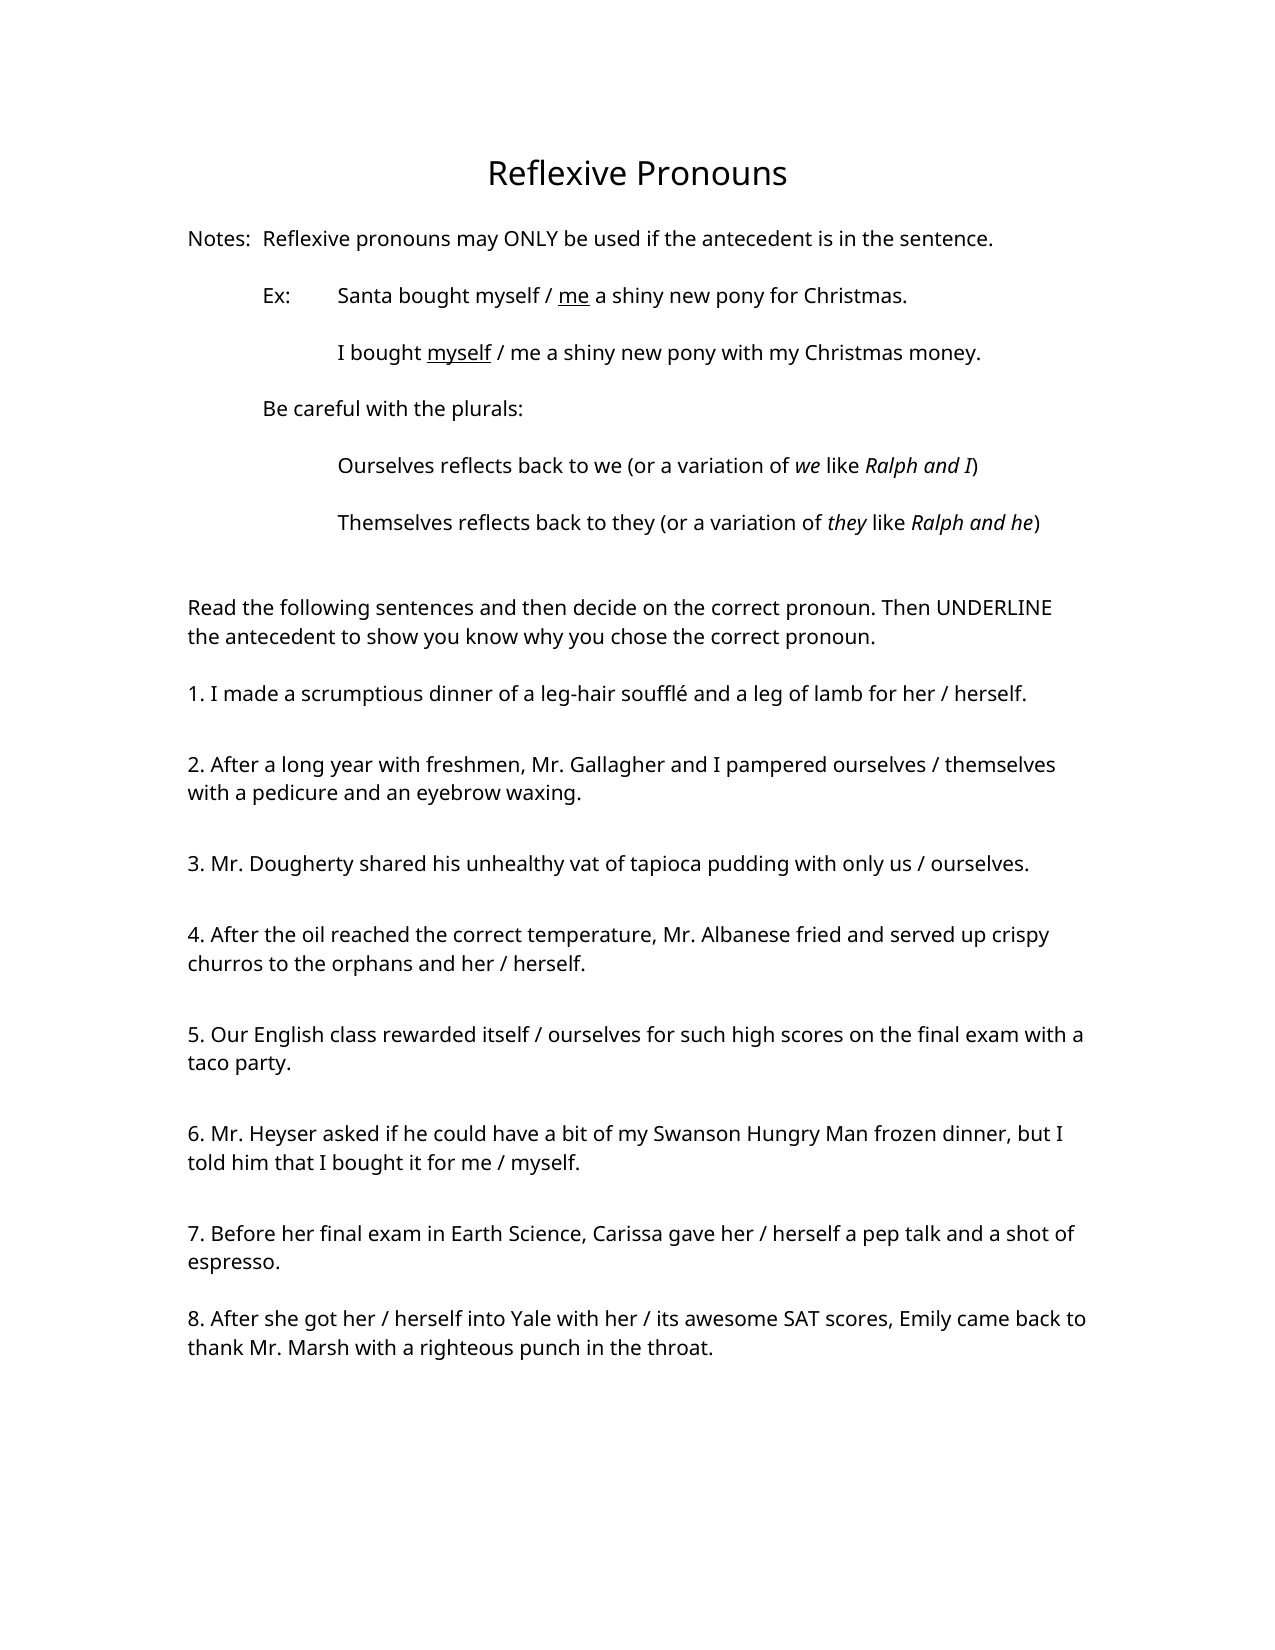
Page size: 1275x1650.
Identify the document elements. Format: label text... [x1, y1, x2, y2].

text Reflexive Pronouns [187, 150, 1087, 195]
text Ex: Santa bought myself / me a shiny new pony for Christmas. [187, 281, 1087, 309]
text 6. Mr. Heyser asked if he could have a bit of my Swanson Hungry Man frozen dinner, but I told him that I bought it for me / myself. [187, 1119, 1087, 1176]
text Read the following sentences and then decide on the correct pronoun. Then UNDERLINE the antecedent to show you know why you chose the correct pronoun. [187, 593, 1087, 650]
text 2. After a long year with freshmen, Mr. Gallagher and I pampered ourselves / themselves with a pedicure and an eyebrow waxing. [187, 750, 1087, 807]
text 3. Mr. Dougherty shared his unhealthy vat of tapioca pudding with only us / ourselves. [187, 849, 1087, 878]
text Themselves reflects back to they (or a variation of they like Ralph and he) [187, 508, 1087, 537]
text Notes: Reflexive pronouns may ONLY be used if the antecedent is in the sentence. [187, 224, 1087, 252]
text Ourselves reflects back to we (or a variation of we like Ralph and I) [187, 451, 1087, 480]
text I bought myself / me a shiny new pony with my Christmas money. [187, 338, 1087, 366]
text Be careful with the plurals: [187, 394, 1087, 423]
text 7. Before her final exam in Earth Science, Carissa gave her / herself a pep talk and a shot of espresso. [187, 1219, 1087, 1276]
text 8. After she got her / herself into Yale with her / its awesome SAT scores, Emily came back to thank Mr. Marsh with a righteous punch in the throat. [187, 1304, 1087, 1361]
text 4. After the oil reached the correct temperature, Mr. Albanese fried and served up crispy churros to the orphans and her / herself. [187, 920, 1087, 977]
text 1. I made a scrumptious dinner of a leg-hair soufflé and a leg of lamb for her / herself. [187, 679, 1087, 707]
text 5. Our English class rewarded itself / ourselves for such high scores on the final exam with a taco party. [187, 1020, 1087, 1077]
